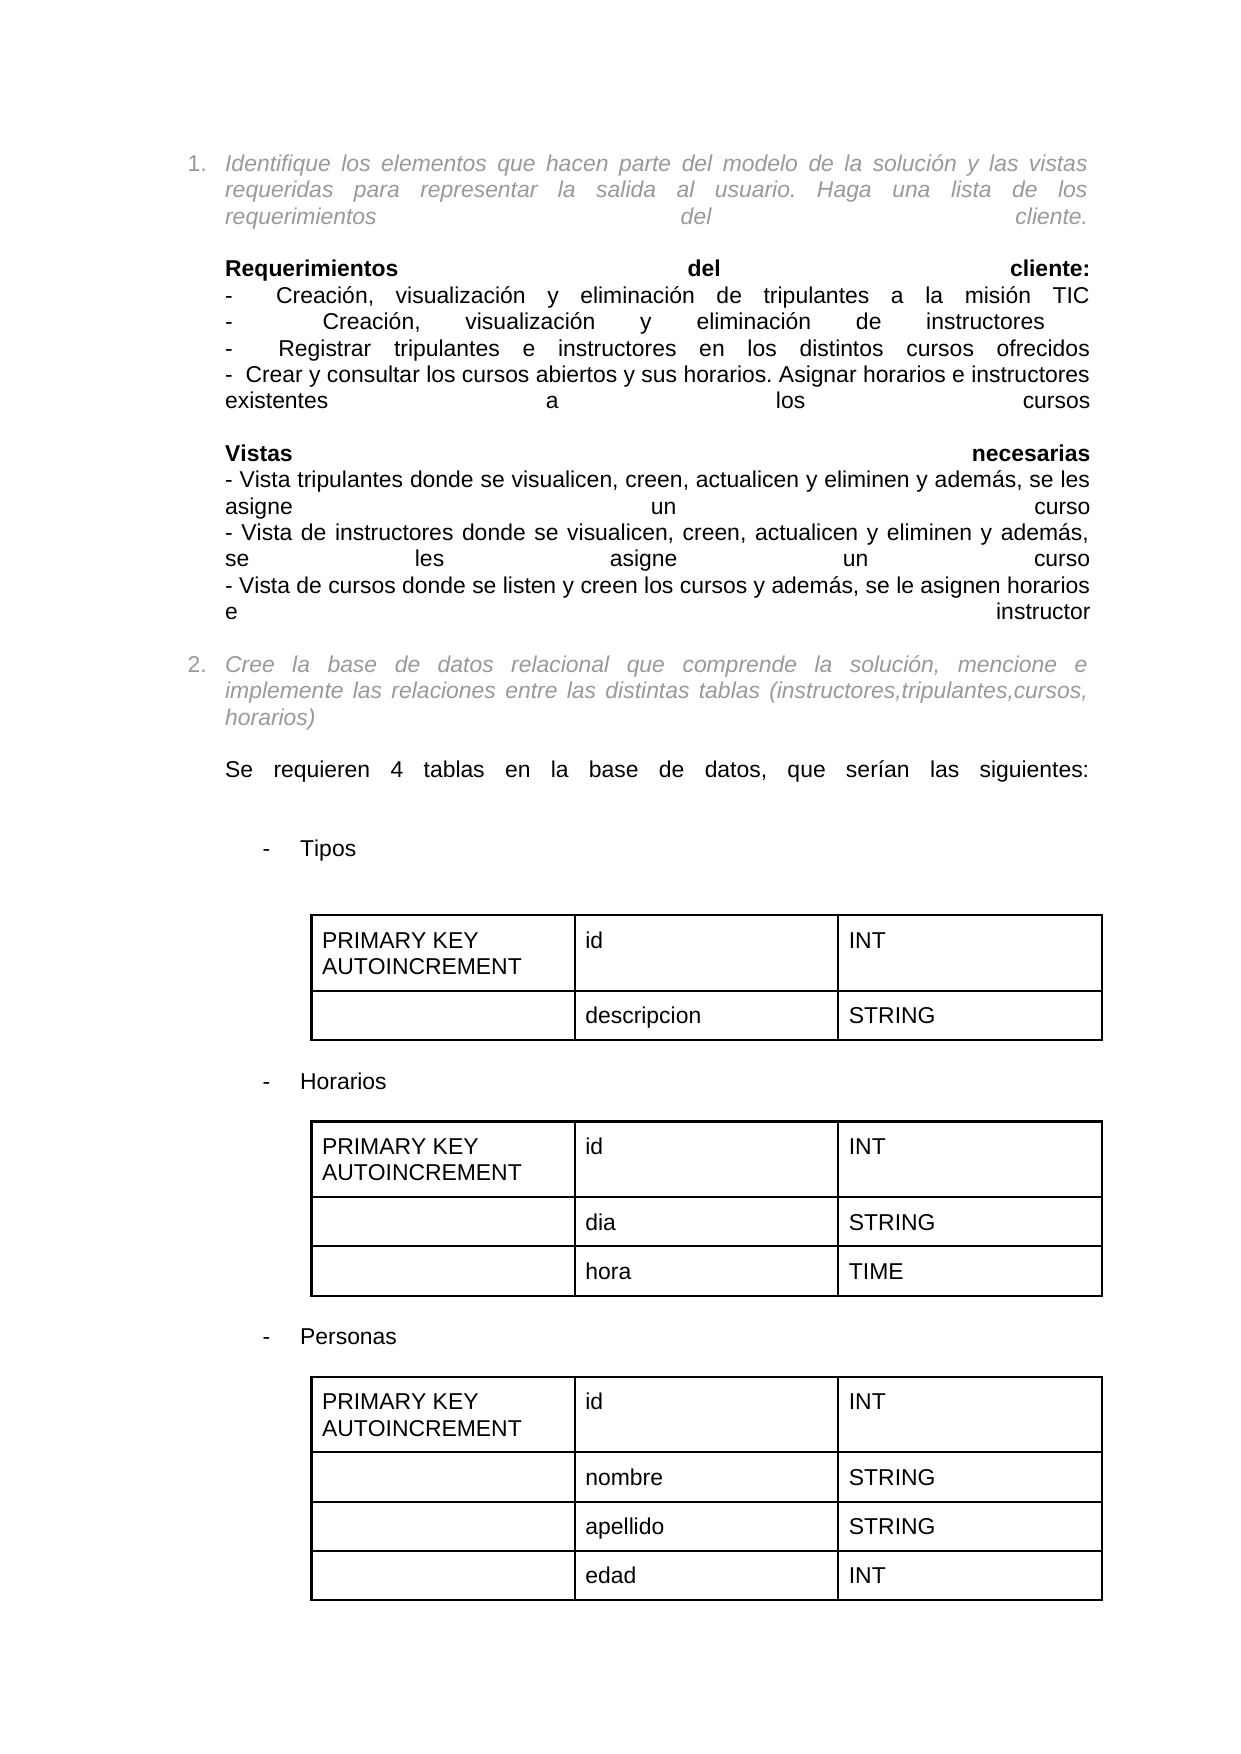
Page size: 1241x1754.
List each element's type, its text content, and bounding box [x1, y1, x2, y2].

list Cree la base de datos relacional que comprende la solución, mencione e implemente las relaciones entre las distintas tablas (instructores,tripulantes,cursos, horarios) Se requieren 4 tablas en la base de datos, que serían las siguientes: [187, 651, 1090, 835]
table_header INT [839, 1378, 1101, 1451]
list Personas [262, 1323, 1090, 1376]
table_cell STRING [839, 1503, 1101, 1550]
table_cell apellido [576, 1503, 837, 1550]
table_header id [576, 1378, 837, 1451]
table_cell TIME [839, 1247, 1101, 1294]
table_cell [313, 1247, 574, 1294]
table_cell edad [576, 1552, 837, 1599]
table_cell nombre [576, 1453, 837, 1501]
table_cell INT [839, 1552, 1101, 1599]
table_cell dia [576, 1198, 837, 1245]
table_cell STRING [839, 1453, 1101, 1501]
list Horarios [262, 1068, 1090, 1120]
table_cell [313, 1503, 574, 1550]
table_header id [576, 916, 837, 990]
list Tipos [262, 835, 1090, 914]
list Identifique los elementos que hacen parte del modelo de la solución y las vistas requeridas para representar la salida al usuario. Haga una lista de los requerimientos del cliente. Requerimientos del cliente: - Creación, visualización y eliminación de tripulantes a la misión TIC - Creación, visualización y eliminación de instructores - Registrar tripulantes e instructores en los distintos cursos ofrecidos - Crear y consultar los cursos abiertos y sus horarios. Asignar horarios e instructores existentes a los cursos Vistas necesarias - Vista tripulantes donde se visualicen, creen, actualicen y eliminen y además, se les asigne un curso - Vista de instructores donde se visualicen, creen, actualicen y eliminen y además, se les asigne un curso - Vista de cursos donde se listen y creen los cursos y además, se le asignen horarios e instructor [187, 150, 1090, 651]
table_header INT [839, 1123, 1101, 1196]
table_cell descripcion [576, 992, 837, 1039]
table_header PRIMARY KEY AUTOINCREMENT [313, 916, 574, 990]
table_cell [313, 1453, 574, 1501]
table_cell STRING [839, 992, 1101, 1039]
table_cell [313, 992, 574, 1039]
table_cell hora [576, 1247, 837, 1294]
table_header PRIMARY KEY AUTOINCREMENT [313, 1123, 574, 1196]
table_cell STRING [839, 1198, 1101, 1245]
table_header INT [839, 916, 1101, 990]
table_header PRIMARY KEY AUTOINCREMENT [313, 1378, 574, 1451]
table_header id [576, 1123, 837, 1196]
table_cell [313, 1198, 574, 1245]
table_cell [313, 1552, 574, 1599]
